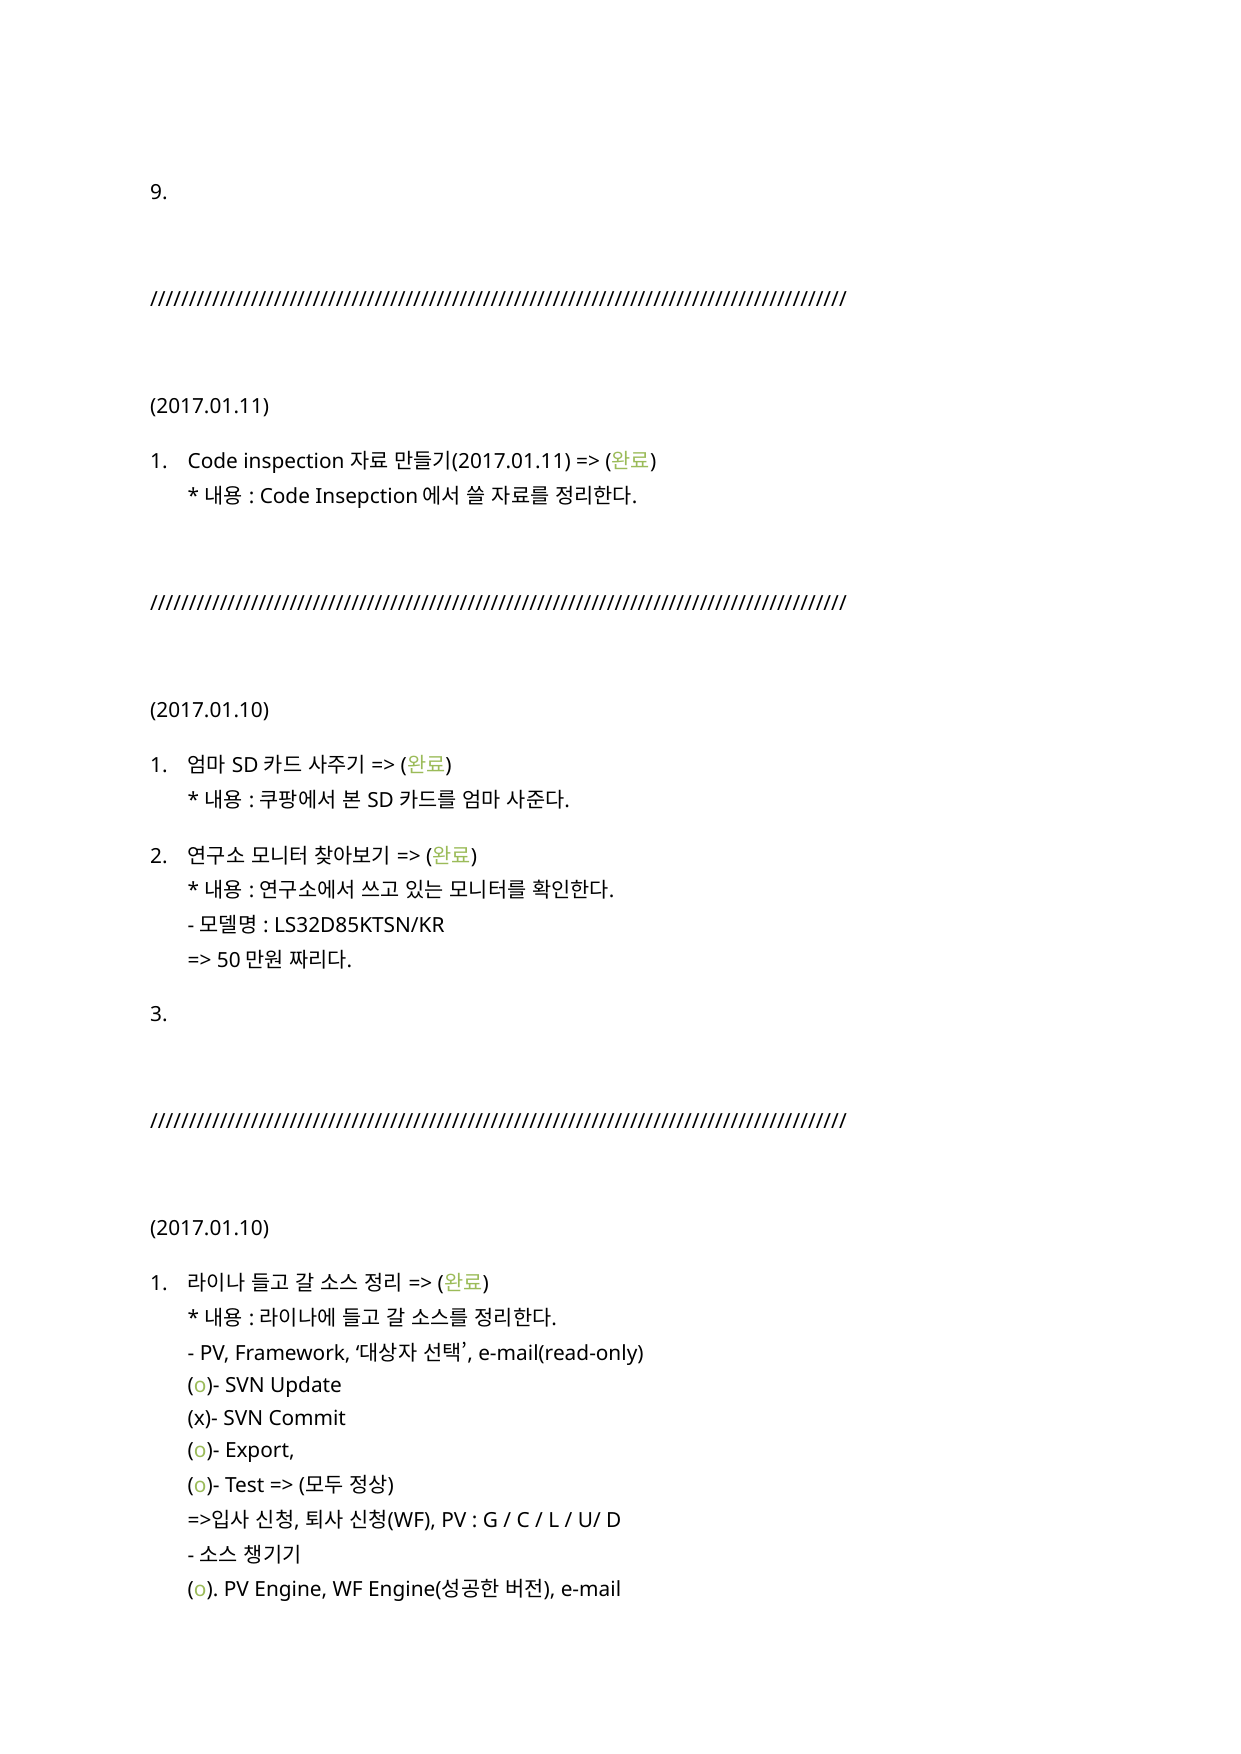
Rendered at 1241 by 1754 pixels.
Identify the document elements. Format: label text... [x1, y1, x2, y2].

text (2017.01.10) [150, 695, 1090, 723]
text ////////////////////////////////////////////////////////////////////////////////////////// [150, 284, 1090, 312]
text (2017.01.10) [150, 1213, 1090, 1241]
text (2017.01.11) [150, 391, 1090, 419]
text ////////////////////////////////////////////////////////////////////////////////////////// [150, 1106, 1090, 1134]
list 라이나 들고 갈 소스 정리 => (완료) * 내용 : 라이나에 들고 갈 소스를 정리한다. - PV, Framework, ‘대상자 선택’, e-mail(read-only) (o)- SVN Update (x)- SVN Commit (o)- Export, (o)- Test => (모두 정상) =>입사 신청, 퇴사 신청(WF), PV : G / C / L / U/ D - 소스 챙기기 (o). PV Engine, WF Engine(성공한 버전), e-mail [150, 1266, 1090, 1603]
list 연구소 모니터 찾아보기 => (완료) * 내용 : 연구소에서 쓰고 있는 모니터를 확인한다. - 모델명 : LS32D85KTSN/KR => 50만원 짜리다. [150, 839, 1090, 974]
text ////////////////////////////////////////////////////////////////////////////////////////// [150, 588, 1090, 617]
list Code inspection 자료 만들기(2017.01.11) => (완료) * 내용 : Code Insepction에서 쓸 자료를 정리한다. [150, 444, 1090, 509]
list 엄마 SD 카드 사주기 => (완료) * 내용 : 쿠팡에서 본 SD 카드를 엄마 사준다. [150, 748, 1090, 814]
